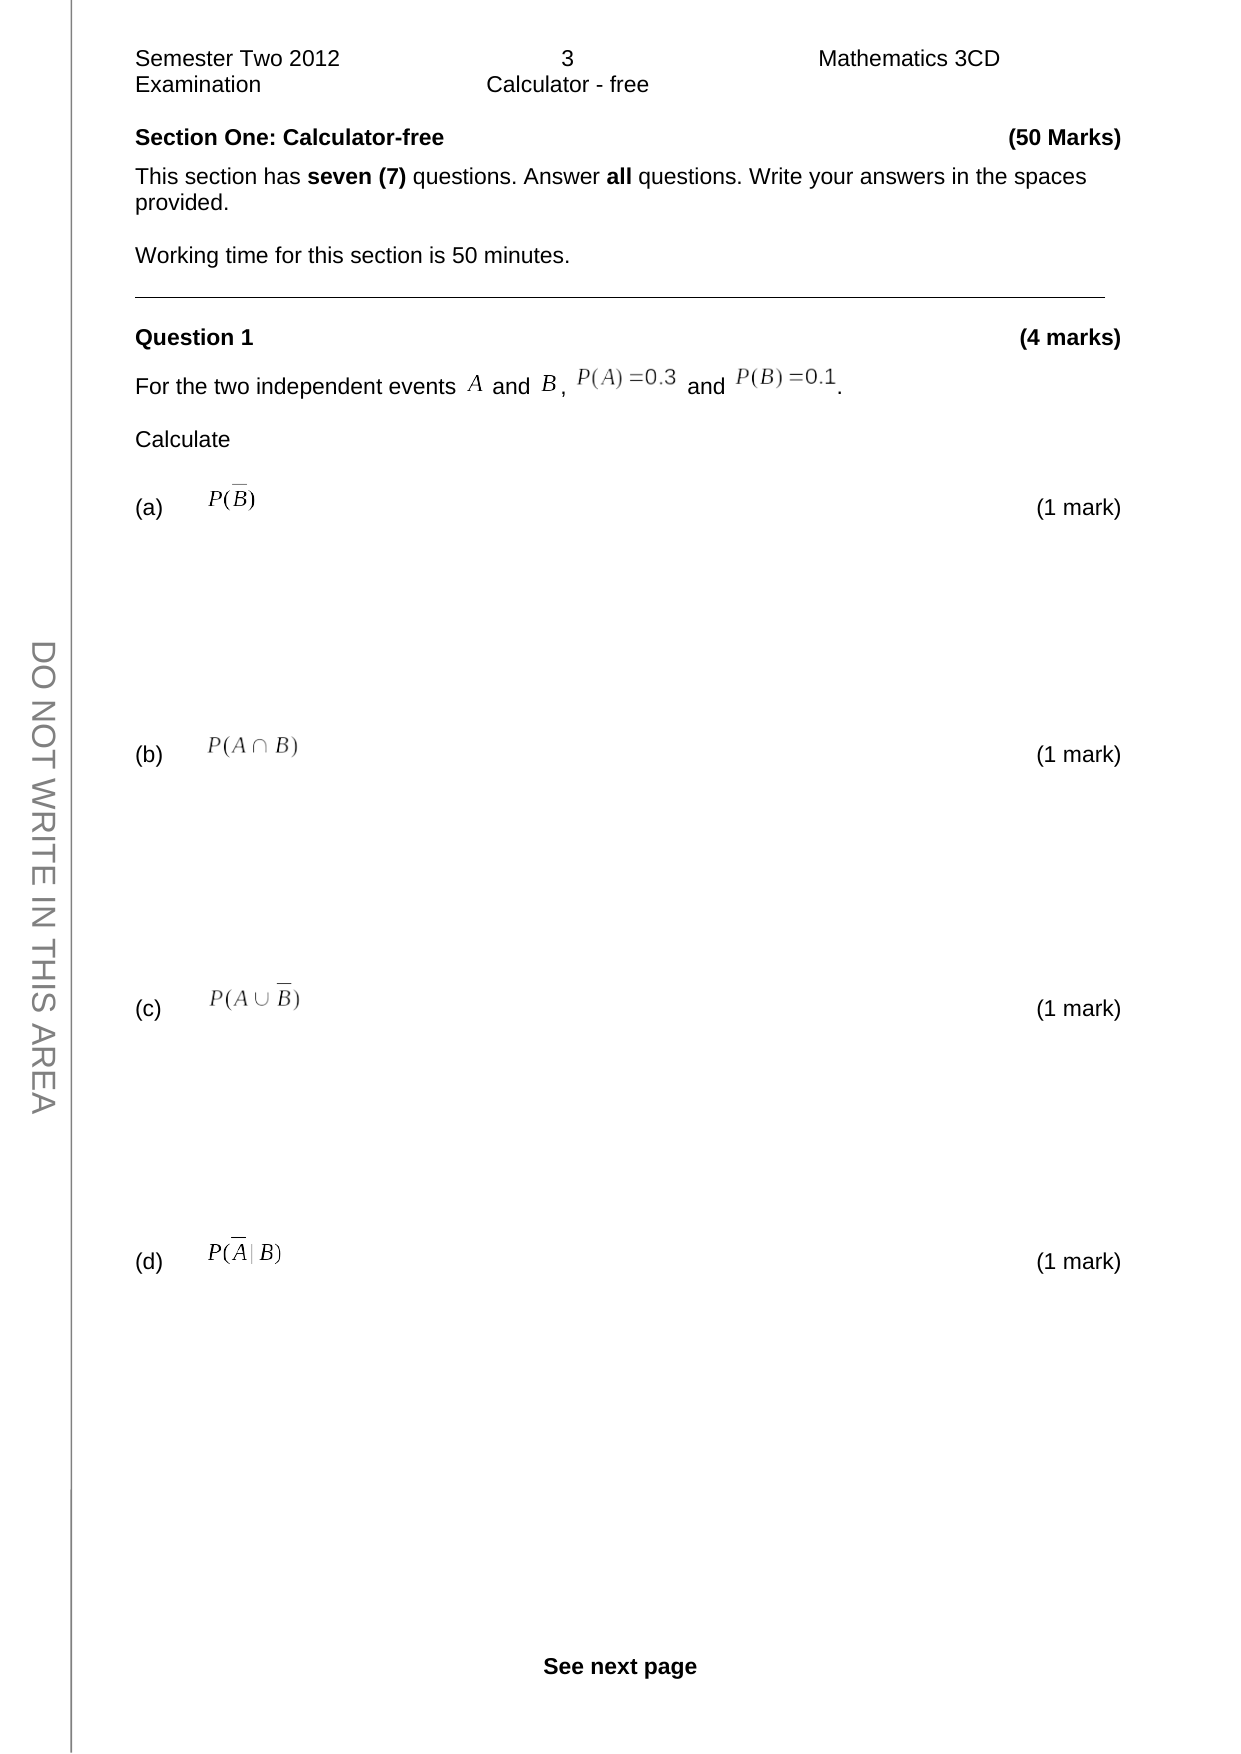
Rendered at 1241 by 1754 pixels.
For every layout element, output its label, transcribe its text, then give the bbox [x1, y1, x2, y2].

text (d) (1 mark) [135, 1232, 1105, 1274]
text This section has seven (7) questions. Answer all questions. Write your answers in the spaces provided. [135, 163, 1105, 216]
text (b) (1 mark) [135, 731, 1105, 768]
text Section One: Calculator-free (50 Marks) [135, 124, 1105, 150]
text (a) (1 mark) [135, 478, 1105, 521]
text Calculate [135, 426, 1105, 452]
text Question 1 (4 marks) [135, 324, 1105, 351]
text For the two independent events and , and . [135, 363, 1105, 399]
text (c) (1 mark) [135, 978, 1105, 1021]
text Working time for this section is 50 minutes. [135, 242, 1105, 268]
